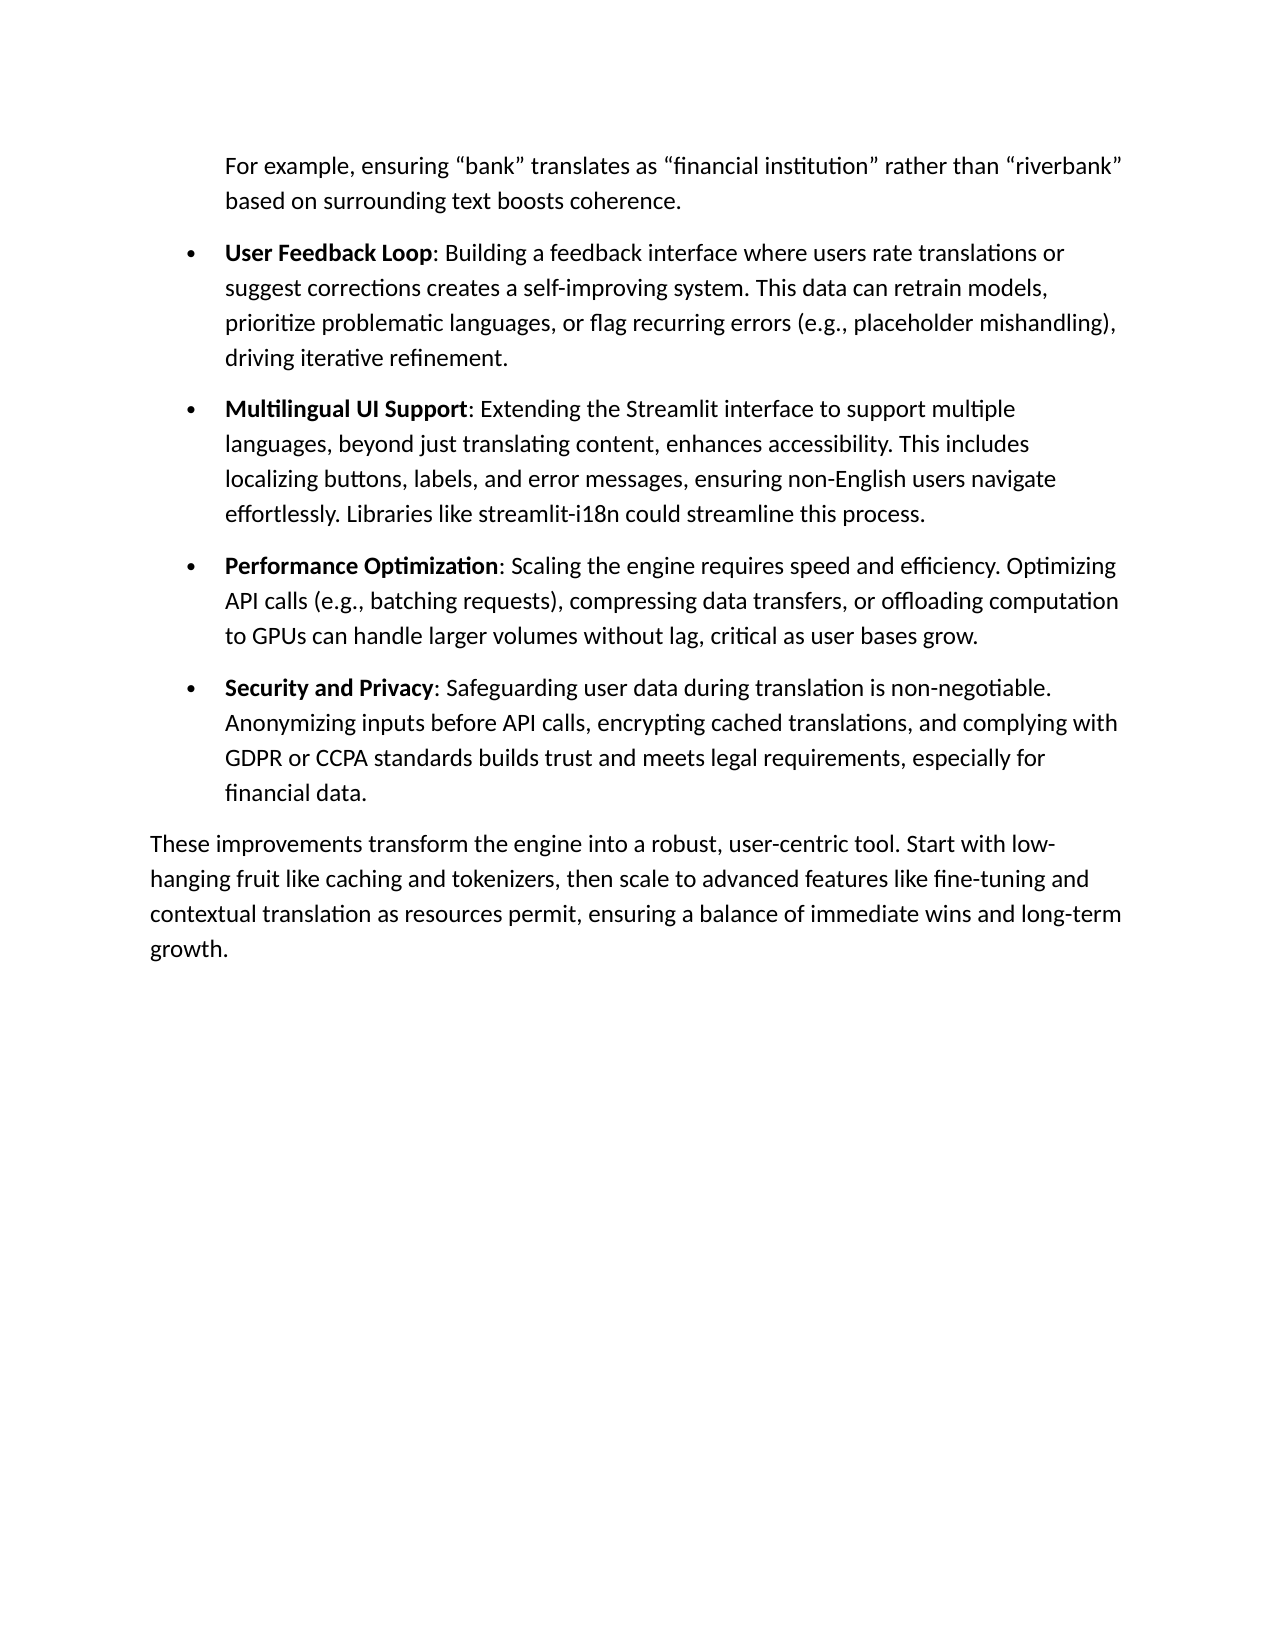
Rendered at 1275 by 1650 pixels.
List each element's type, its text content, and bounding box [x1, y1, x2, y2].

list User Feedback Loop: Building a feedback interface where users rate translations or suggest corrections creates a self-improving system. This data can retrain models, prioritize problematic languages, or flag recurring errors (e.g., placeholder mishandling), driving iterative refinement. [187, 237, 1125, 372]
list Security and Privacy: Safeguarding user data during translation is non-negotiable. Anonymizing inputs before API calls, encrypting cached translations, and complying with GDPR or CCPA standards builds trust and meets legal requirements, especially for financial data. [187, 672, 1125, 807]
list Performance Optimization: Scaling the engine requires speed and efficiency. Optimizing API calls (e.g., batching requests), compressing data transfers, or offloading computation to GPUs can handle larger volumes without lag, critical as user bases grow. [187, 550, 1125, 651]
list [187, 150, 1125, 216]
list Multilingual UI Support: Extending the Streamlit interface to support multiple languages, beyond just translating content, enhances accessibility. This includes localizing buttons, labels, and error messages, ensuring non-English users navigate effortlessly. Libraries like streamlit-i18n could streamline this process. [187, 393, 1125, 529]
text These improvements transform the engine into a robust, user-centric tool. Start with low-hanging fruit like caching and tokenizers, then scale to advanced features like fine-tuning and contextual translation as resources permit, ensuring a balance of immediate wins and long-term growth. [150, 828, 1125, 964]
